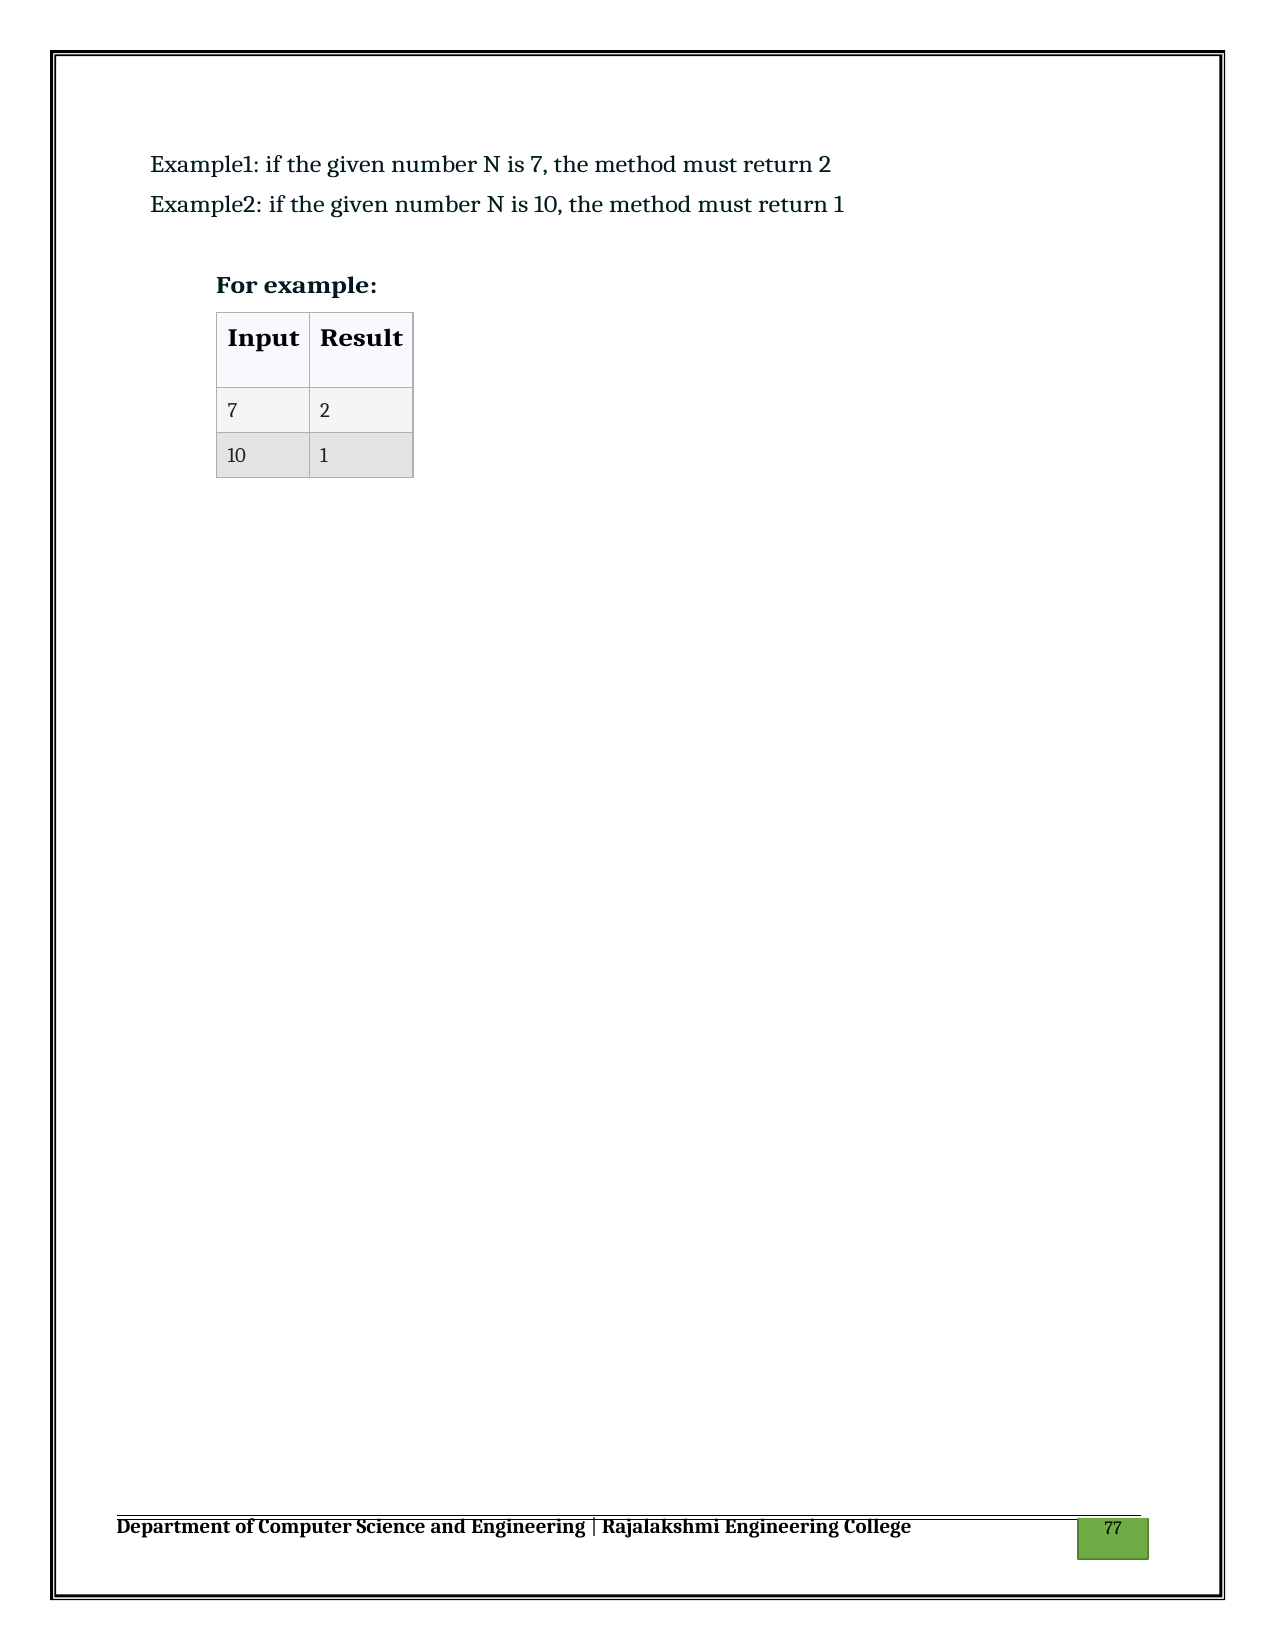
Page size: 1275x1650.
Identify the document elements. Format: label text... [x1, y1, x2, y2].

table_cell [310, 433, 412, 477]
subtitle For example: [216, 272, 1150, 300]
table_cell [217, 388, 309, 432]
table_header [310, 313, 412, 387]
text Example1: if the given number N is 7, the method must return 2 Example2: if the given number N is 10, the method must return 1 [150, 151, 878, 219]
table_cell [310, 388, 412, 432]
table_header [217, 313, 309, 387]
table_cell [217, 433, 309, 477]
